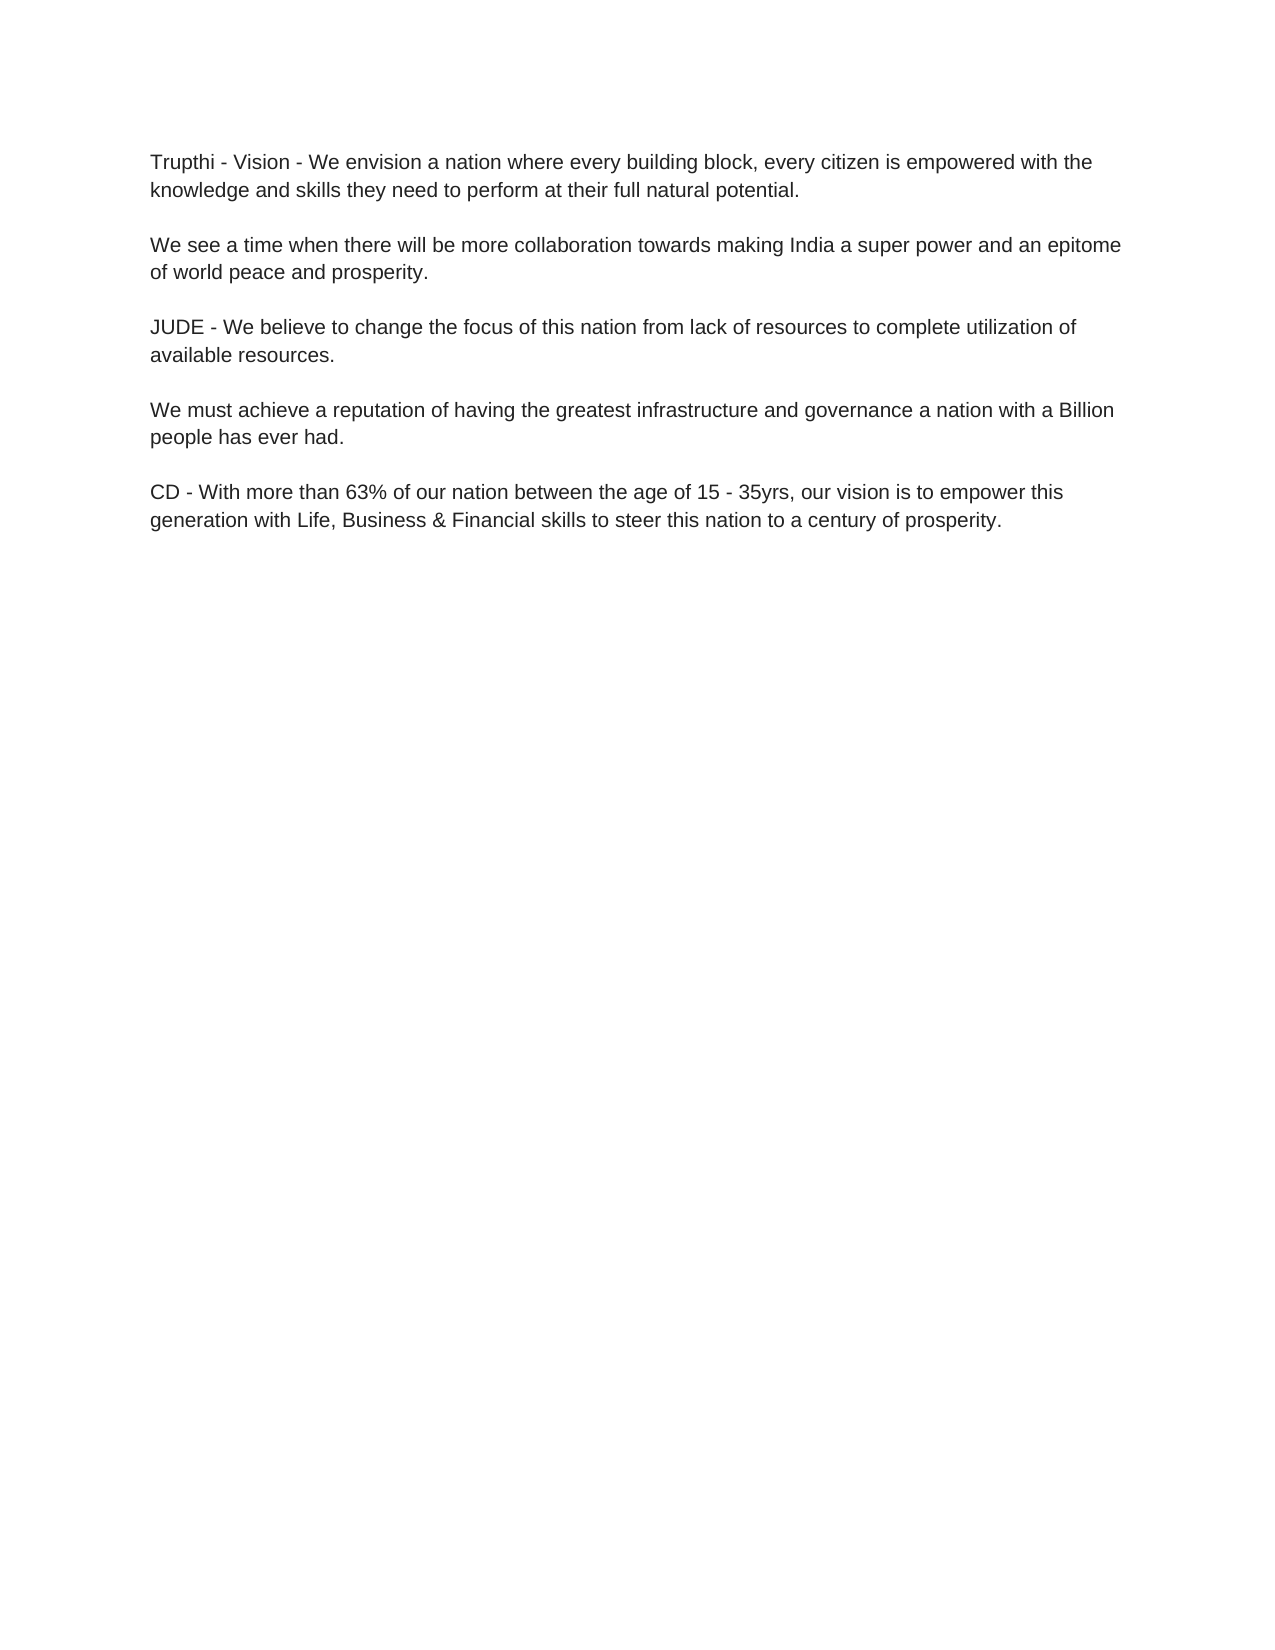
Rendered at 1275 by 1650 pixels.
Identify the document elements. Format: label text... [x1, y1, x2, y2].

text Trupthi - Vision - We envision a nation where every building block, every citizen is empowered with the knowledge and skills they need to perform at their full natural potential. We see a time when there will be more collaboration towards making India a super power and an epitome of world peace and prosperity. JUDE - We believe to change the focus of this nation from lack of resources to complete utilization of available resources. We must achieve a reputation of having the greatest infrastructure and governance a nation with a Billion people has ever had. CD - With more than 63% of our nation between the age of 15 - 35yrs, our vision is to empower this generation with Life, Business & Financial skills to steer this nation to a century of prosperity. [150, 150, 1125, 591]
